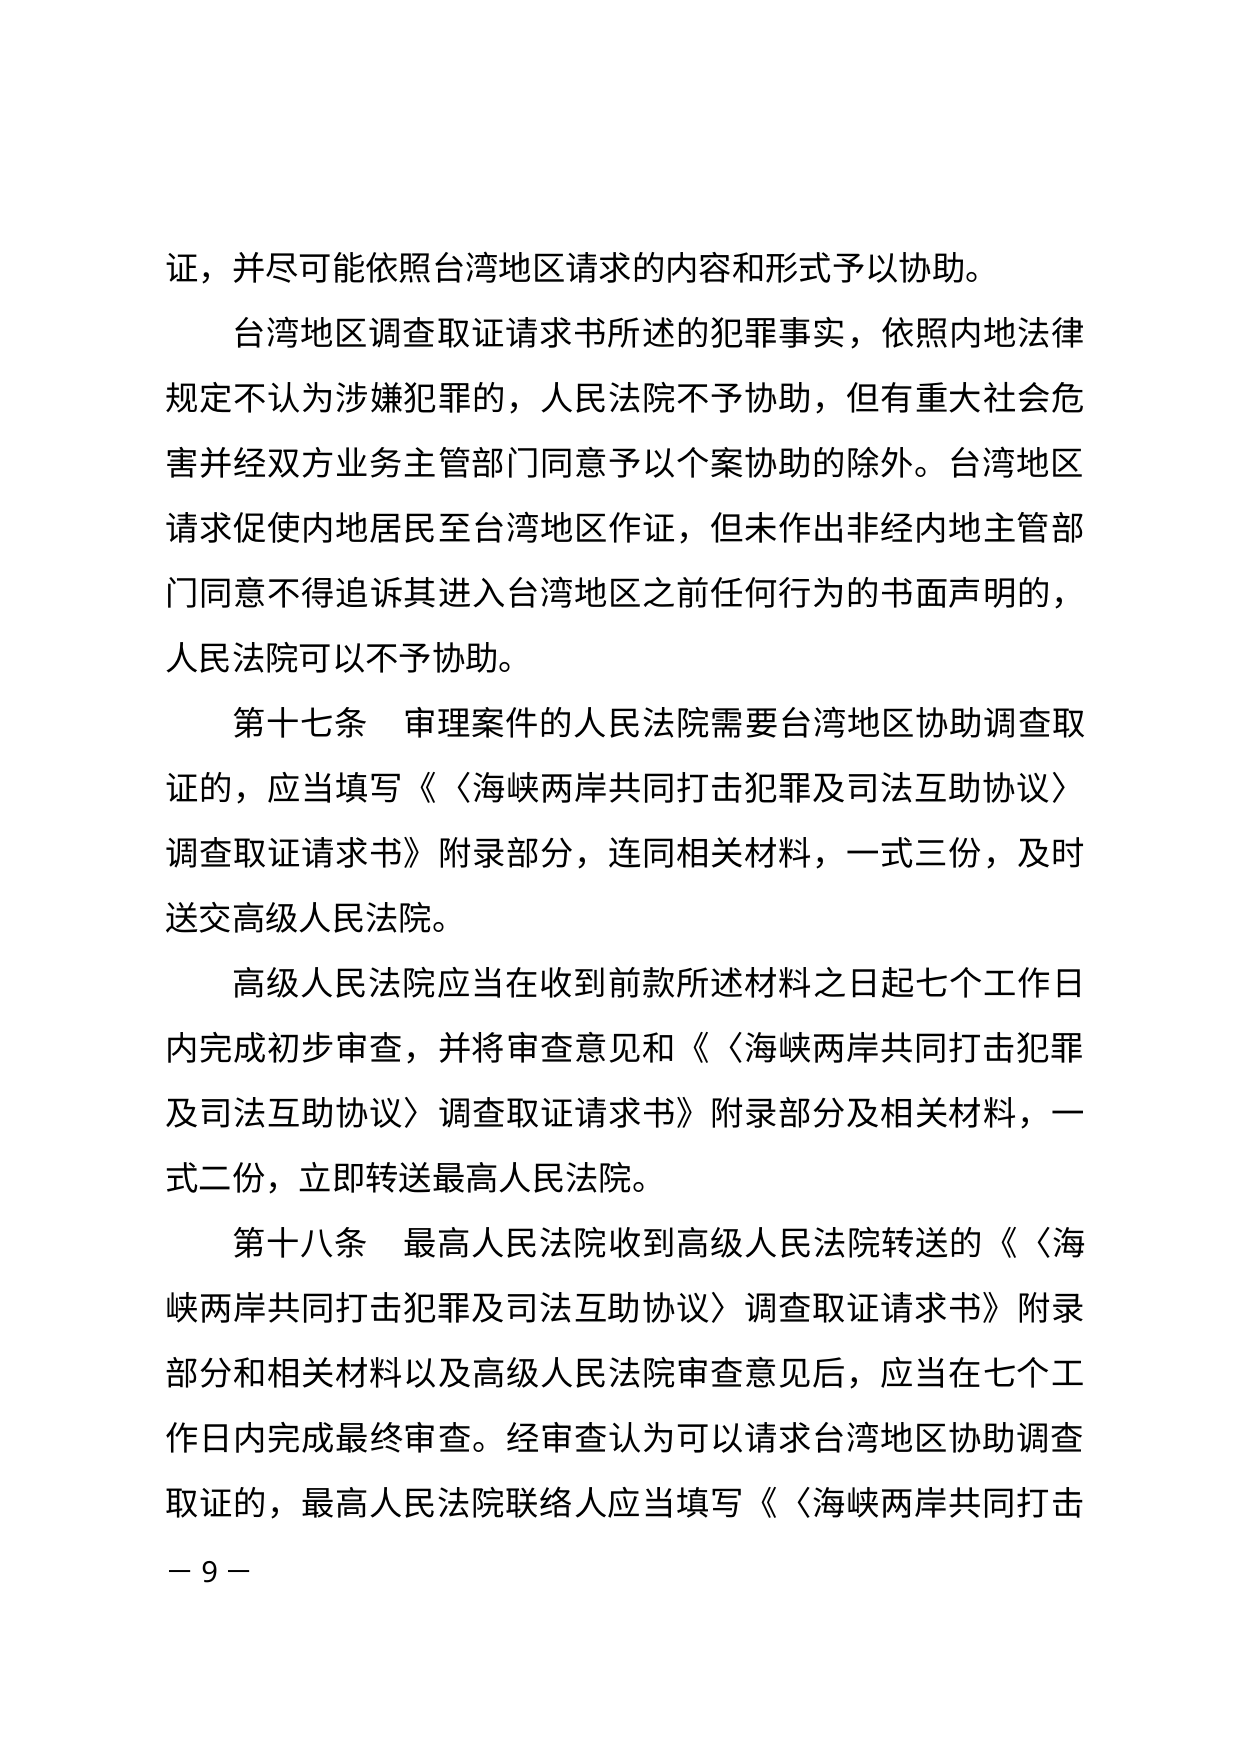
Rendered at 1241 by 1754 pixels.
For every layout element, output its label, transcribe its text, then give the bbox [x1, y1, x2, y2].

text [165, 1208, 1087, 1533]
text 第十七条 审理案件的人民法院需要台湾地区协助调查取证的，应当填写《〈海峡两岸共同打击犯罪及司法互助协议〉调查取证请求书》附录部分，连同相关材料，一式三份，及时送交高级人民法院。 [165, 688, 1087, 948]
text 台湾地区调查取证请求书所述的犯罪事实，依照内地法律规定不认为涉嫌犯罪的，人民法院不予协助，但有重大社会危害并经双方业务主管部门同意予以个案协助的除外。台湾地区请求促使内地居民至台湾地区作证，但未作出非经内地主管部门同意不得追诉其进入台湾地区之前任何行为的书面声明的，人民法院可以不予协助。 [165, 298, 1087, 688]
text 高级人民法院应当在收到前款所述材料之日起七个工作日内完成初步审查，并将审查意见和《〈海峡两岸共同打击犯罪及司法互助协议〉调查取证请求书》附录部分及相关材料，一式二份，立即转送最高人民法院。 [165, 948, 1087, 1208]
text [165, 233, 1087, 298]
